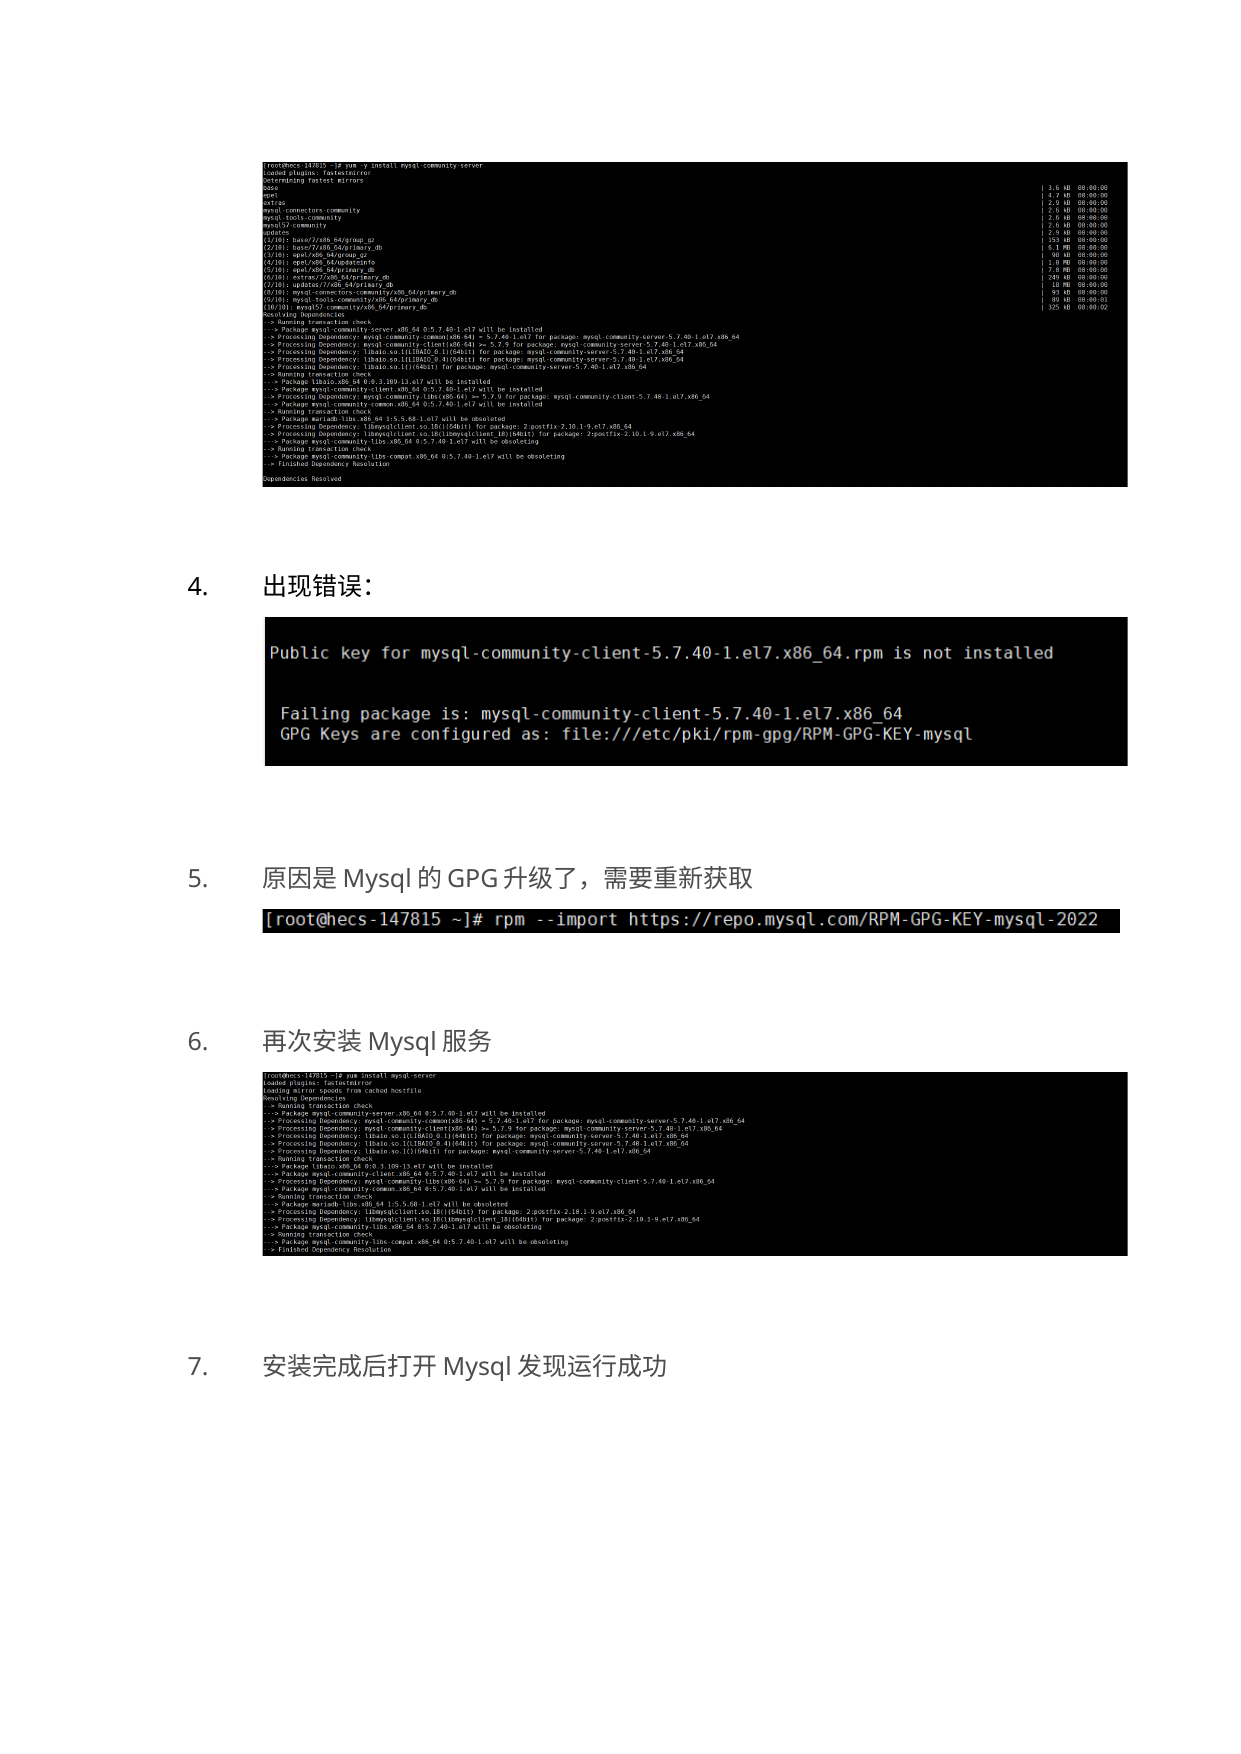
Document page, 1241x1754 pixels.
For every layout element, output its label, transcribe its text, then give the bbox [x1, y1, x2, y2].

list 再次安装Mysql服务 [187, 1007, 1053, 1072]
picture [262, 617, 1128, 766]
list 出现错误： [187, 552, 1053, 617]
list 原因是Mysql的GPG升级了，需要重新获取 [187, 844, 1053, 909]
picture [262, 162, 1128, 487]
picture [262, 1072, 1128, 1256]
list 安装完成后打开Mysql发现运行成功 [187, 1332, 1053, 1397]
picture [262, 909, 1120, 933]
